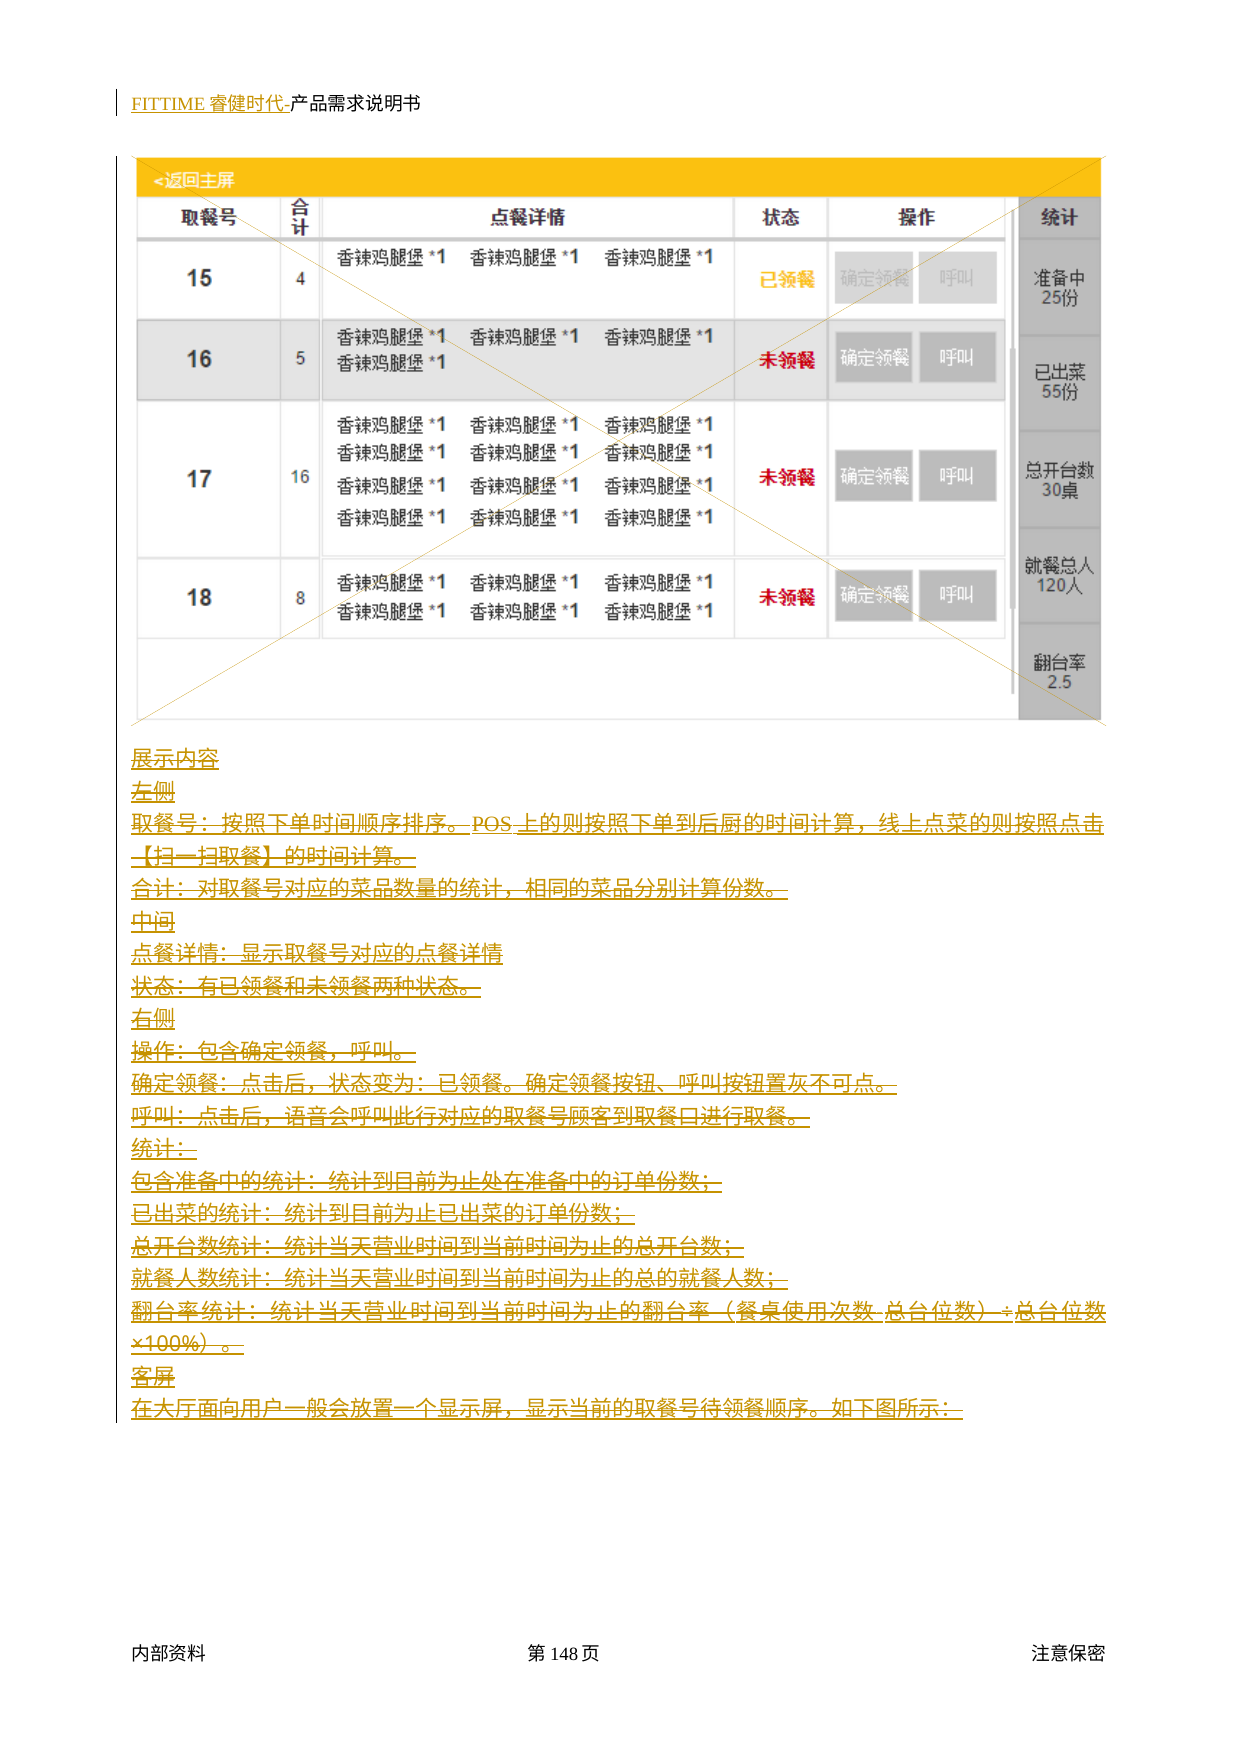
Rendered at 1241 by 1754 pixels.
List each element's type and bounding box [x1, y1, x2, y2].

picture [131, 157, 617, 725]
picture [621, 157, 1107, 725]
picture [132, 155, 1105, 440]
picture [133, 442, 1104, 726]
